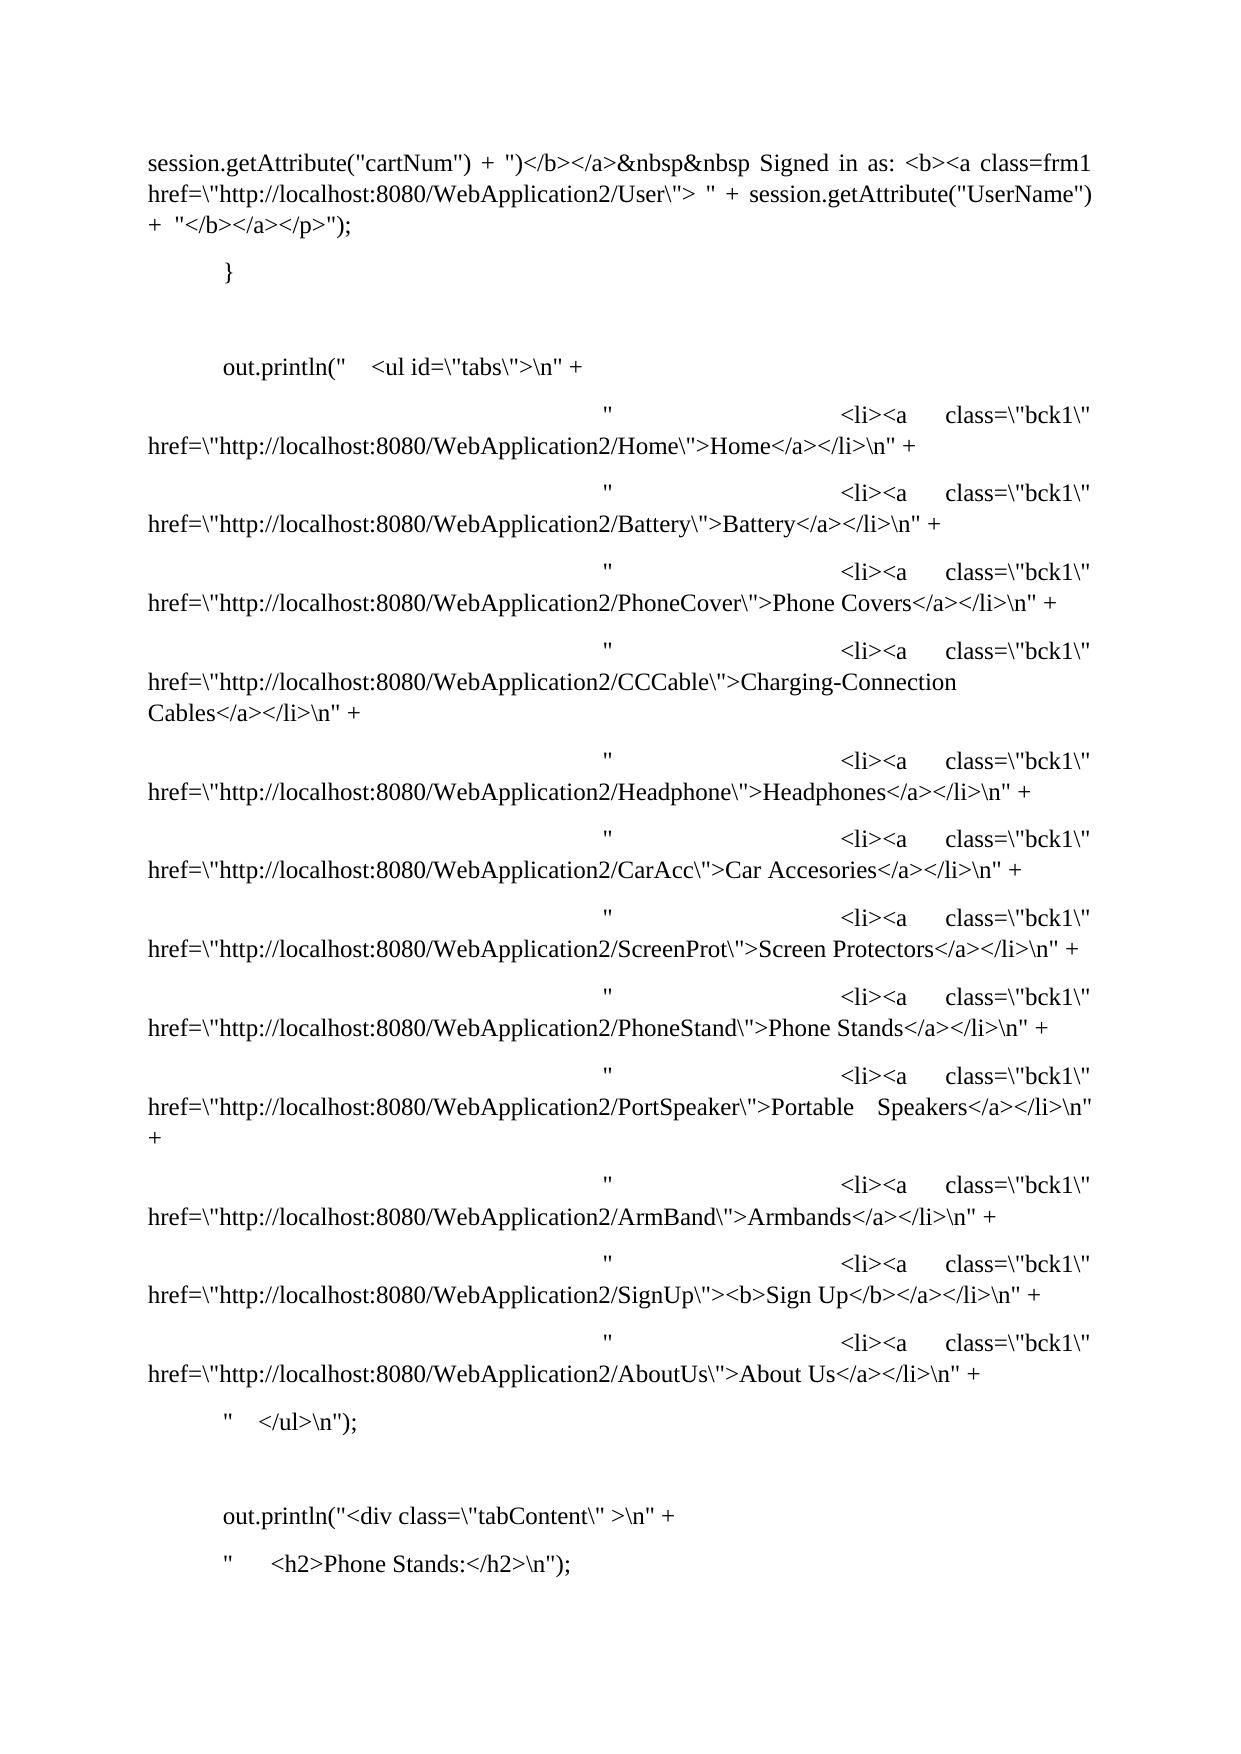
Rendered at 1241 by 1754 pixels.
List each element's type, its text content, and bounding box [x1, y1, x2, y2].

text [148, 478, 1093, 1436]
text " <li><a class=\"bck1\" href=\"http://localhost:8080/WebApplication2/Home\">Home</a></li>\n" + [148, 400, 1093, 459]
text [148, 148, 1093, 238]
text } [148, 257, 1093, 286]
text out.println(" <ul id=\"tabs\">\n" + [148, 352, 1093, 381]
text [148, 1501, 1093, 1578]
